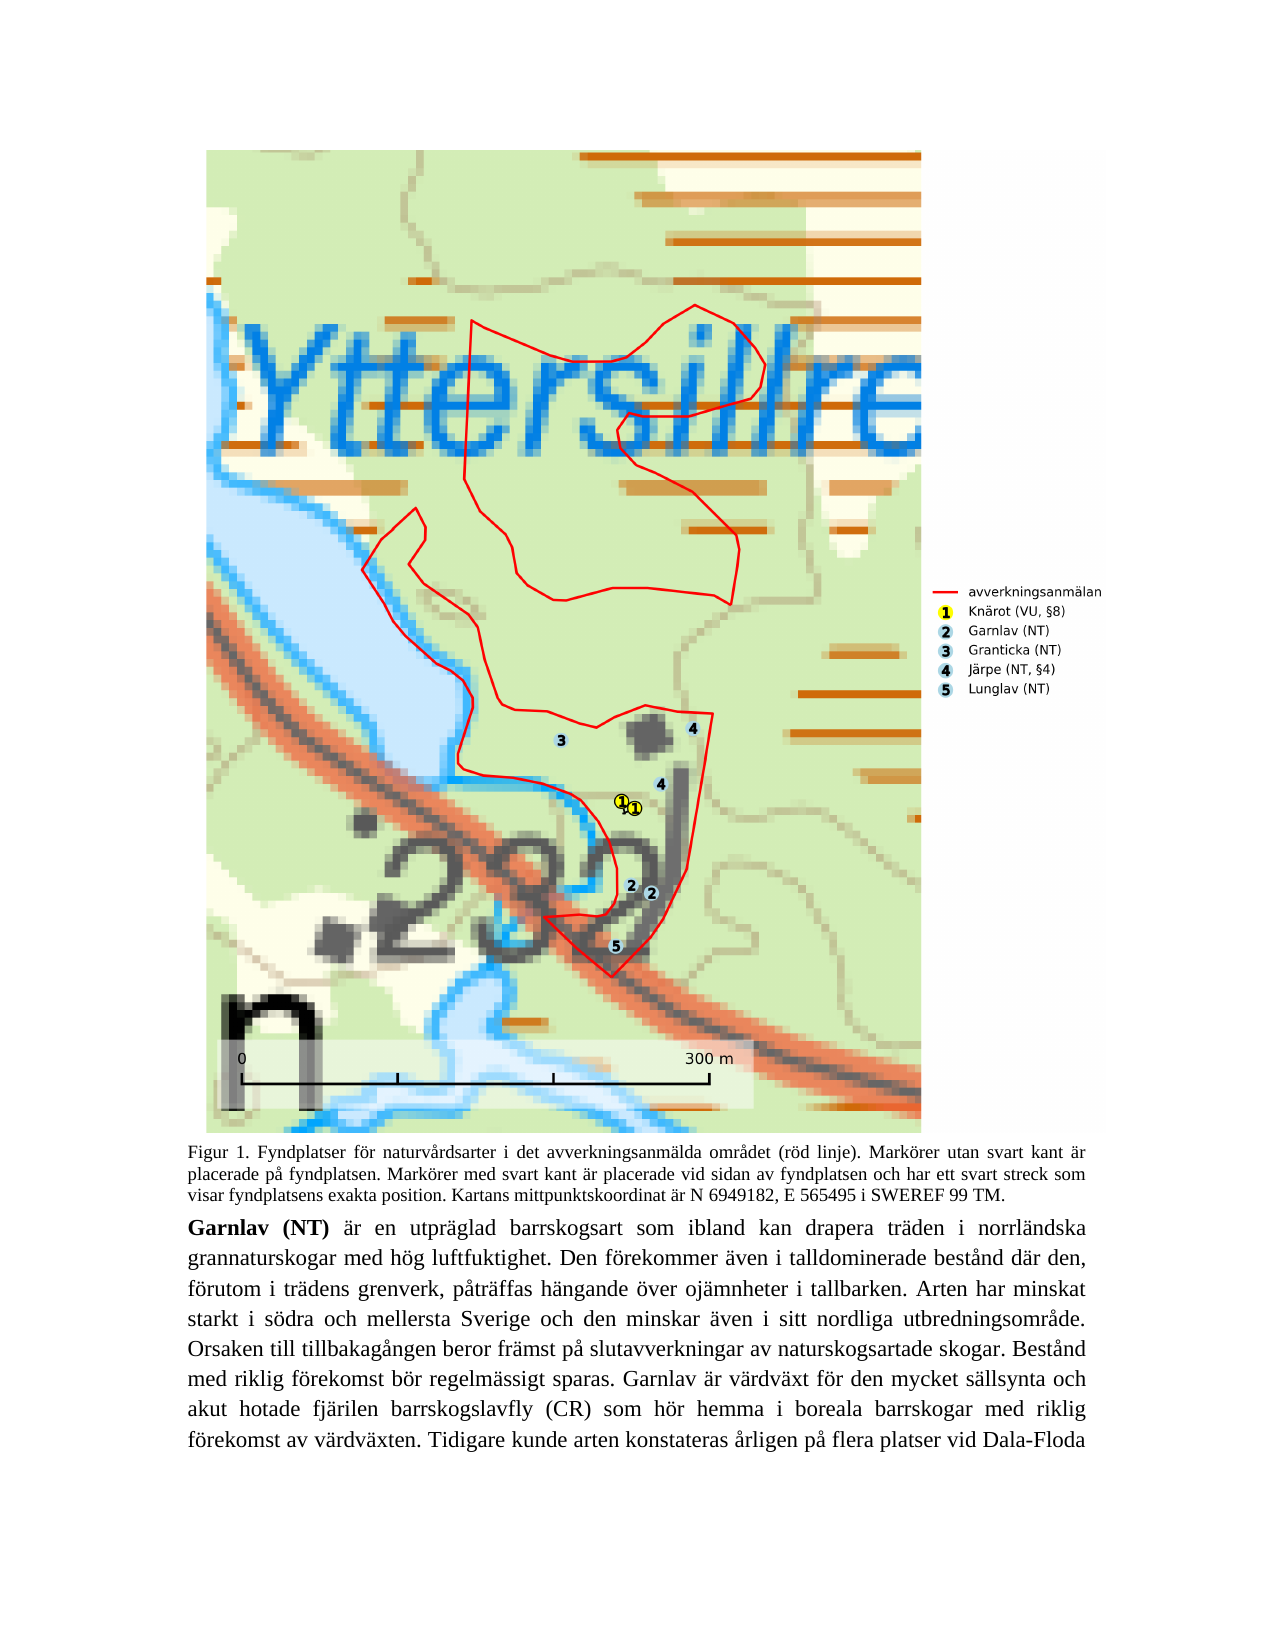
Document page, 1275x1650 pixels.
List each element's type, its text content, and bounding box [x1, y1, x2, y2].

text Figur 1. Fyndplatser för naturvårdsarter i det avverkningsanmälda området (röd linje). Markörer utan svart kant är placerade på fyndplatsen. Markörer med svart kant är placerade vid sidan av fyndplatsen och har ett svart streck som visar fyndplatsens exakta position. Kartans mittpunktskoordinat är N 6949182, E 565495 i SWEREF 99 TM. [187, 1141, 1087, 1206]
picture [206, 150, 1107, 1133]
